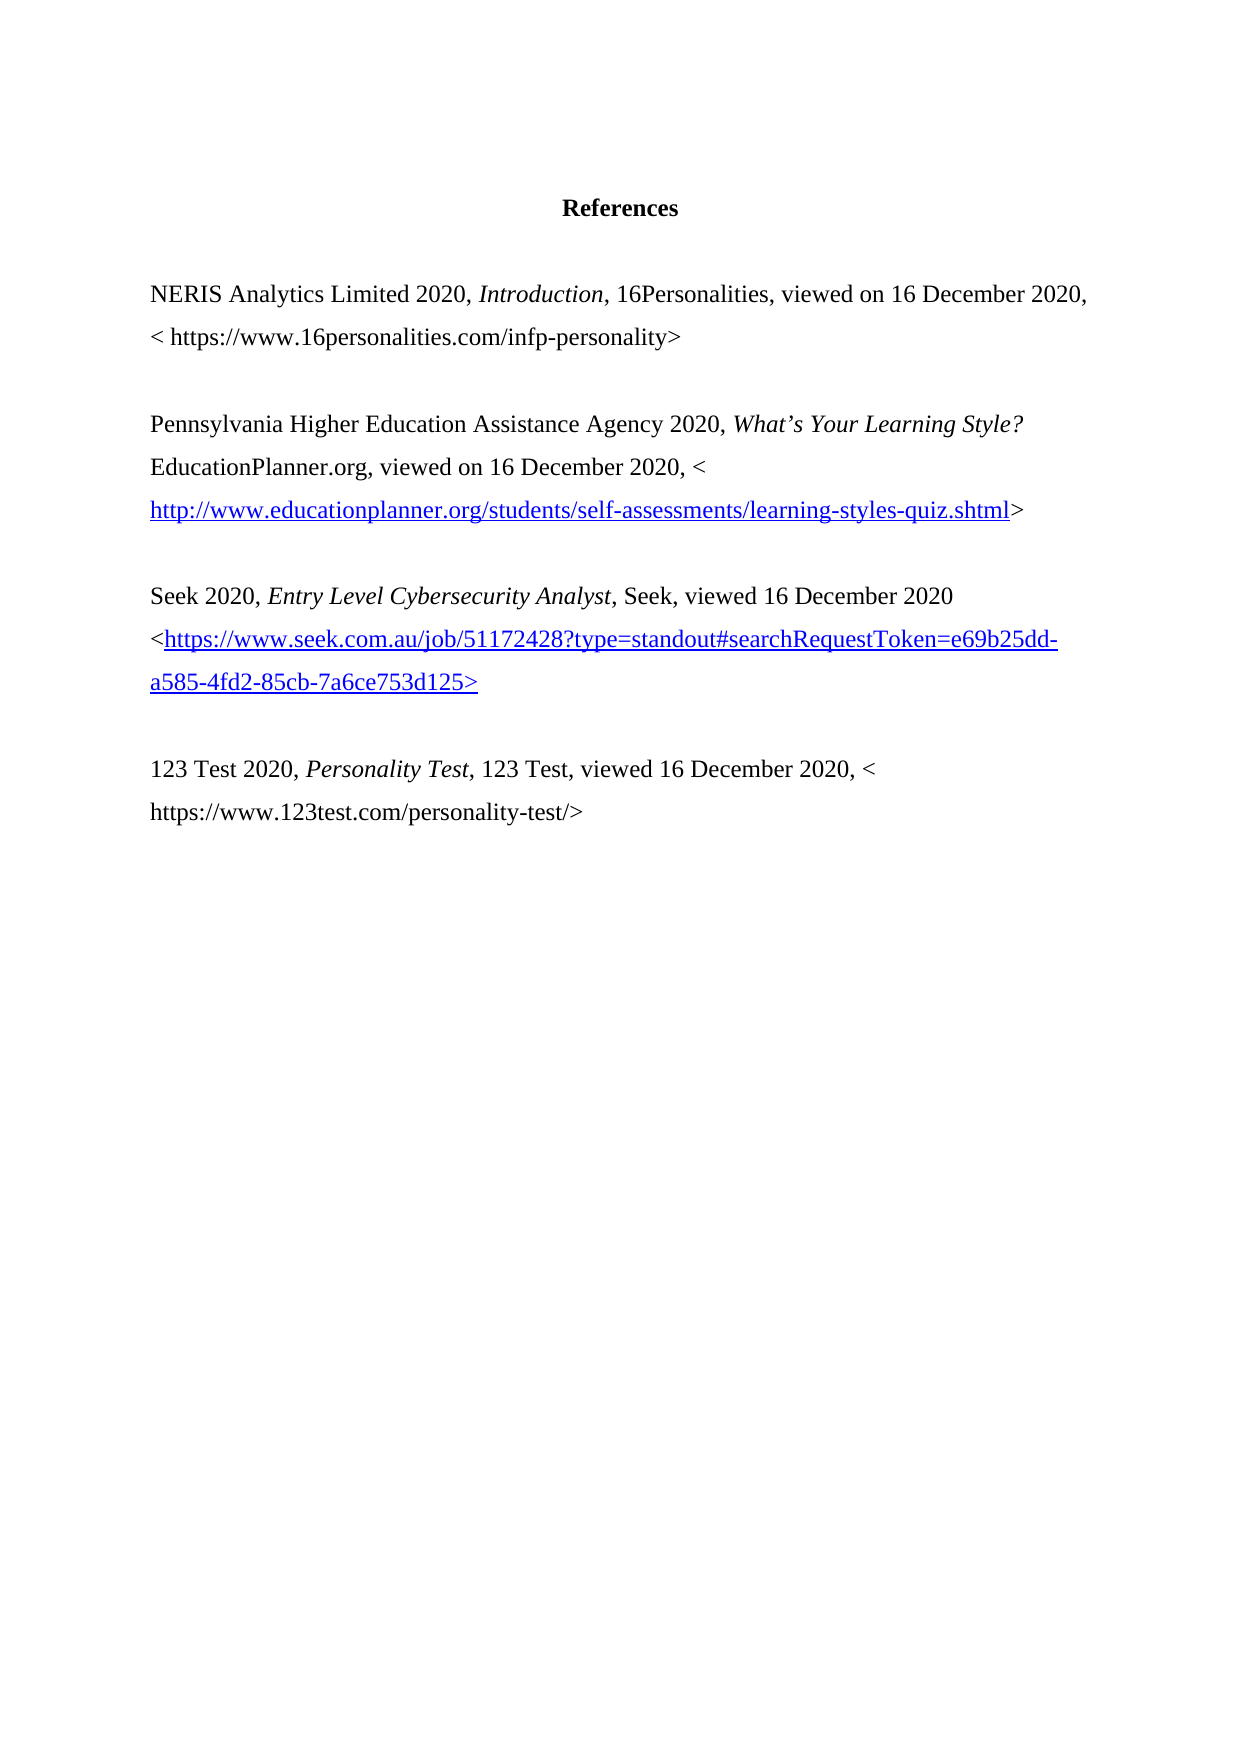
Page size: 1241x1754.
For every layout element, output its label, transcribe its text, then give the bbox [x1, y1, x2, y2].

text Pennsylvania Higher Education Assistance Agency 2020, What’s Your Learning Style? EducationPlanner.org, viewed on 16 December 2020, < http://www.educationplanner.org/students/self-assessments/learning-styles-quiz.shtml> [150, 409, 1090, 524]
text Seek 2020, Entry Level Cybersecurity Analyst, Seek, viewed 16 December 2020 <https://www.seek.com.au/job/51172428?type=standout#searchRequestToken=e69b25dd-a585-4fd2-85cb-7a6ce753d125> [150, 581, 1090, 696]
text References [150, 193, 1090, 222]
text NERIS Analytics Limited 2020, Introduction, 16Personalities, viewed on 16 December 2020, < https://www.16personalities.com/infp-personality> [150, 279, 1090, 351]
text 123 Test 2020, Personality Test, 123 Test, viewed 16 December 2020, < https://www.123test.com/personality-test/> [150, 754, 1090, 826]
